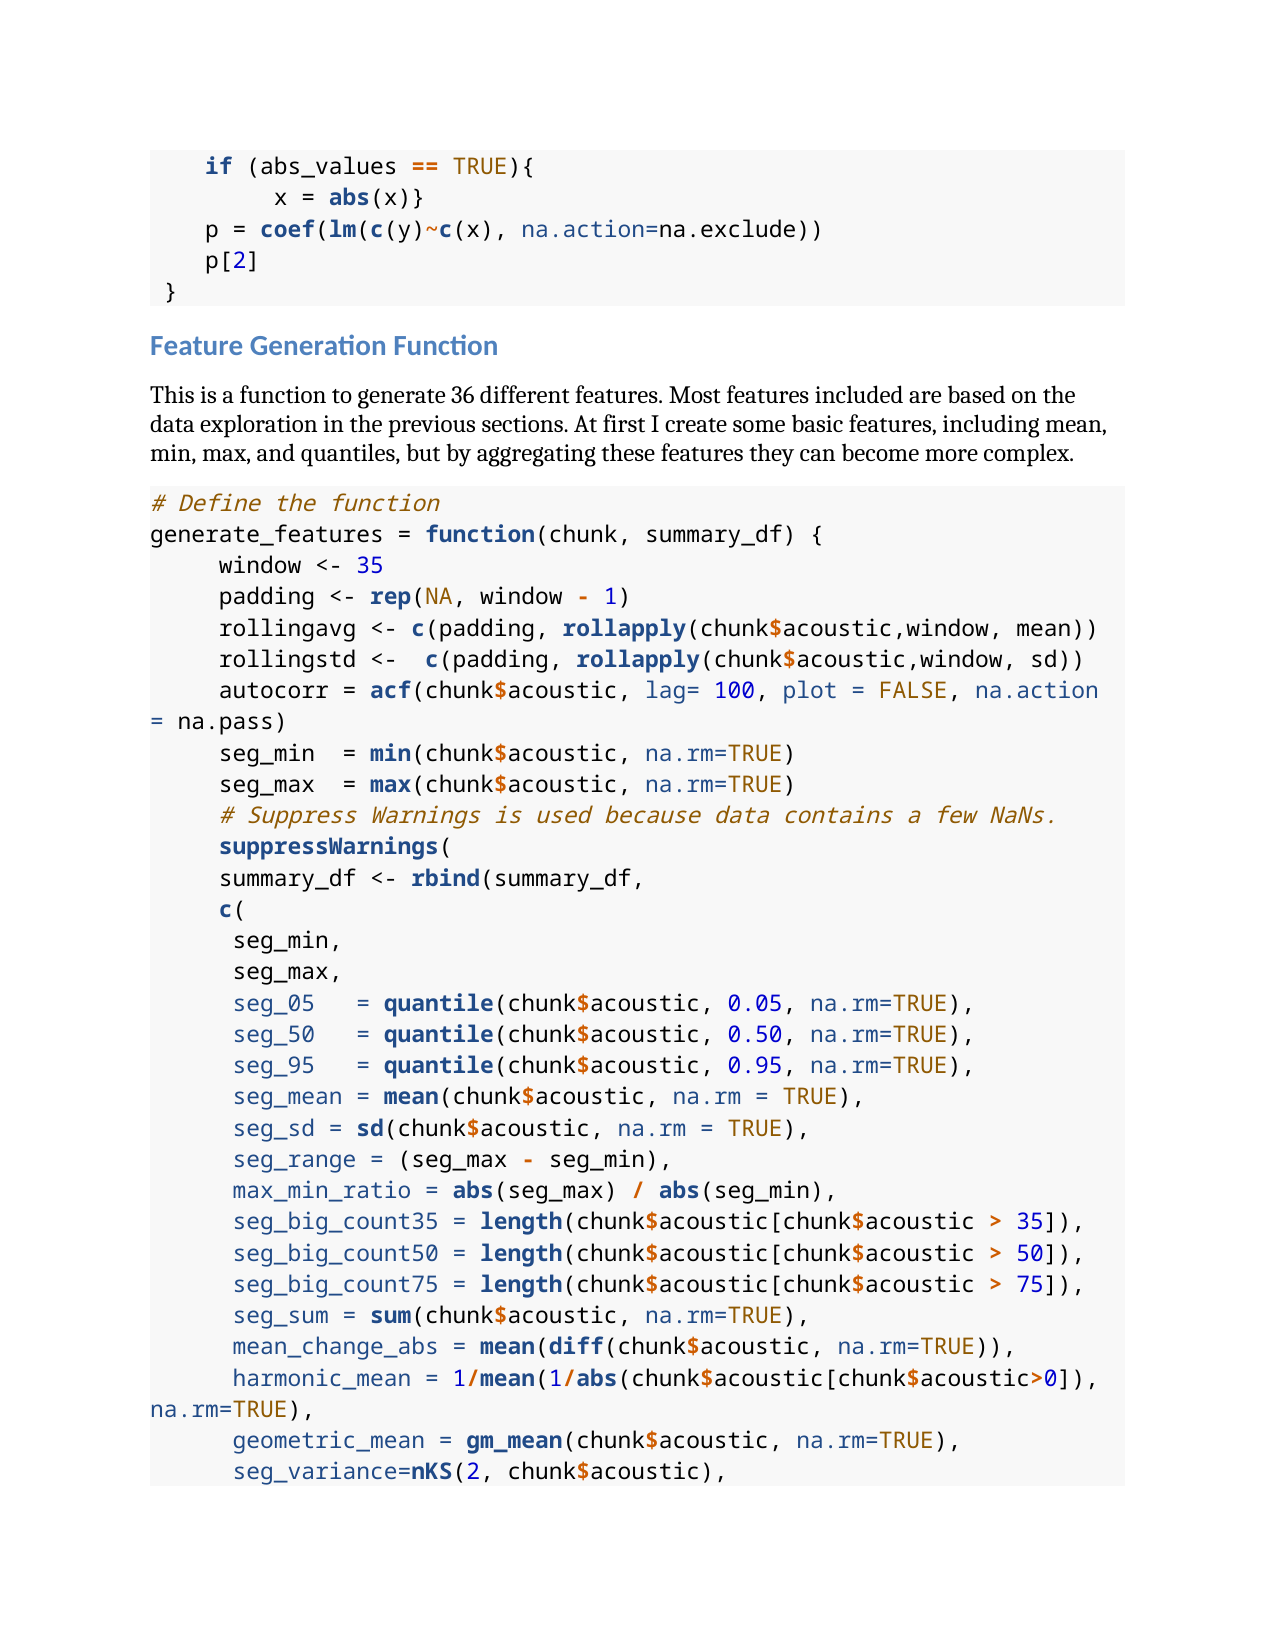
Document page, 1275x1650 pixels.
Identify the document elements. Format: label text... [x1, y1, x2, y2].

text This is a function to generate 36 different features. Most features included are based on the data exploration in the previous sections. At first I create some basic features, including mean, min, max, and quantiles, but by aggregating these features they can become more complex. [150, 381, 1125, 468]
subtitle Feature Generation Function [150, 327, 1125, 363]
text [150, 150, 1125, 306]
